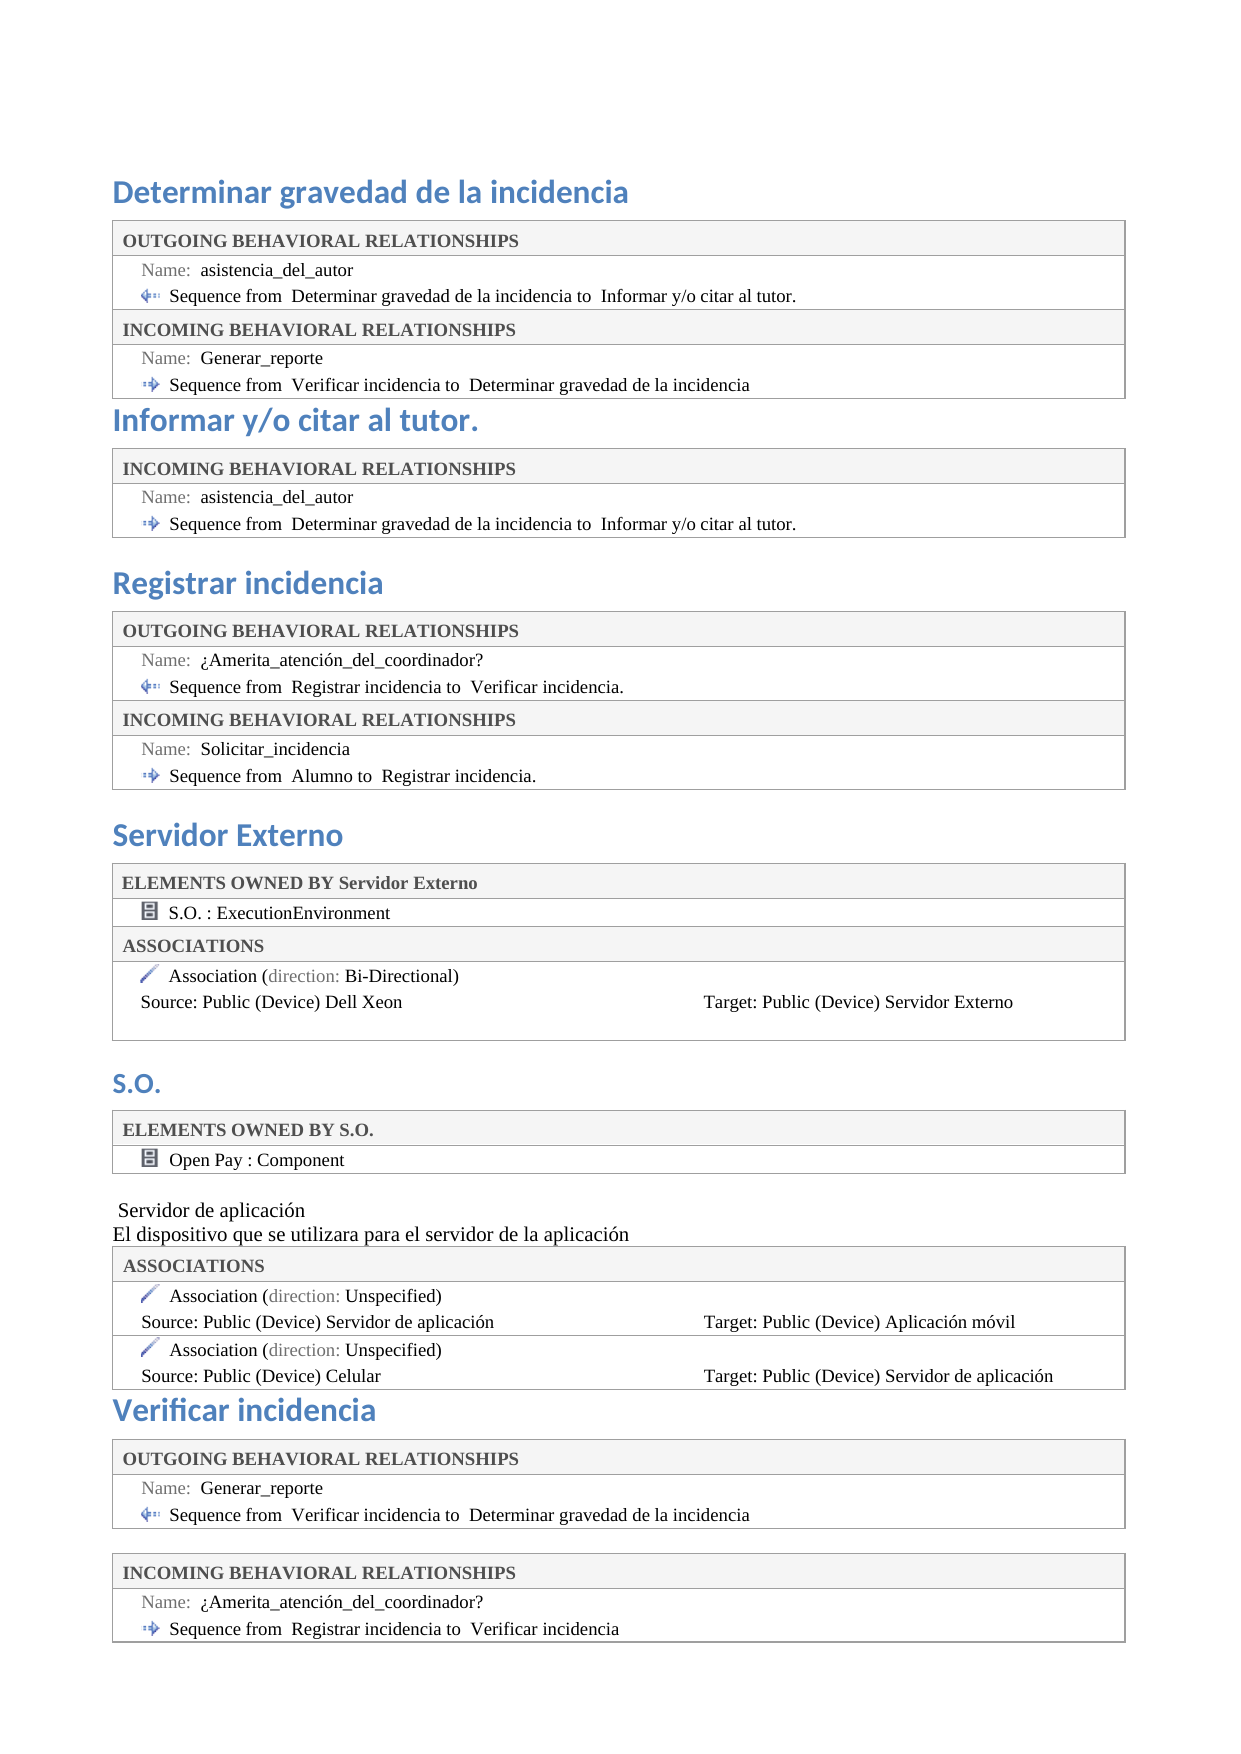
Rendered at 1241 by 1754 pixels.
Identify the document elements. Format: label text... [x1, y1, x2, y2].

subtitle Servidor Externo [112, 814, 1128, 854]
text El dispositivo que se utilizara para el servidor de la aplicación [112, 1222, 1128, 1246]
picture [141, 763, 160, 783]
picture [141, 1147, 160, 1167]
table_cell S.O. : ExecutionEnvironment [113, 899, 1124, 926]
table_cell Name: ¿Amerita_atención_del_coordinador? Sequence from Registrar incidencia to Verificar incidencia [113, 1589, 1124, 1641]
subtitle Registrar incidencia [112, 562, 1128, 603]
table_header OUTGOING BEHAVIORAL RELATIONSHIPS [113, 612, 1124, 646]
picture [141, 1502, 160, 1522]
table_cell Open Pay : Component [113, 1146, 1124, 1173]
subtitle Verificar incidencia [112, 1389, 1128, 1430]
table_cell Name: Solicitar_incidencia Sequence from Alumno to Registrar incidencia. [113, 736, 1124, 789]
table_header ELEMENTS OWNED BY Servidor Externo [113, 864, 1124, 898]
table_header OUTGOING BEHAVIORAL RELATIONSHIPS [113, 221, 1124, 255]
table_cell INCOMING BEHAVIORAL RELATIONSHIPS [113, 310, 1124, 344]
table_header ASSOCIATIONS [113, 1247, 1124, 1281]
table_cell Target: Public (Device) Servidor Externo [675, 989, 1124, 1040]
table_header INCOMING BEHAVIORAL RELATIONSHIPS [113, 1554, 1124, 1588]
subtitle Informar y/o citar al tutor. [112, 399, 1128, 440]
picture [141, 512, 160, 531]
table_cell Name: asistencia_del_autor Sequence from Determinar gravedad de la incidencia to Informar y/o citar al tutor. [113, 484, 1124, 537]
table_cell Target: Public (Device) Aplicación móvil [675, 1309, 1124, 1335]
subtitle Determinar gravedad de la incidencia [112, 171, 1128, 212]
table_cell Name: Generar_reporte Sequence from Verificar incidencia to Determinar gravedad de la incidencia [113, 1475, 1124, 1527]
table_cell Association (direction: Unspecified) [113, 1282, 1124, 1309]
table_cell Association (direction: Unspecified) [113, 1336, 1124, 1363]
picture [141, 1284, 160, 1303]
picture [141, 373, 160, 392]
picture [140, 901, 160, 920]
table_cell Source: Public (Device) Dell Xeon [113, 989, 675, 1040]
table_header INCOMING BEHAVIORAL RELATIONSHIPS [113, 449, 1124, 483]
table_cell Name: asistencia_del_autor Sequence from Determinar gravedad de la incidencia to Informar y/o citar al tutor. [113, 256, 1124, 309]
table_cell INCOMING BEHAVIORAL RELATIONSHIPS [113, 701, 1124, 735]
picture [141, 284, 160, 303]
picture [141, 1337, 160, 1357]
table_cell Source: Public (Device) Celular [113, 1363, 675, 1388]
table_cell Name: Generar_reporte Sequence from Verificar incidencia to Determinar gravedad de la incidencia [113, 345, 1124, 398]
table_cell Source: Public (Device) Servidor de aplicación [113, 1309, 675, 1335]
table_cell Name: ¿Amerita_atención_del_coordinador? Sequence from Registrar incidencia to Verificar incidencia. [113, 647, 1124, 700]
text Servidor de aplicación [112, 1198, 1128, 1222]
table_header ELEMENTS OWNED BY S.O. [113, 1111, 1124, 1144]
table_cell Association (direction: Bi-Directional) [113, 962, 1124, 989]
table_cell ASSOCIATIONS [113, 927, 1124, 961]
table_header OUTGOING BEHAVIORAL RELATIONSHIPS [113, 1440, 1124, 1474]
table_cell Target: Public (Device) Servidor de aplicación [675, 1363, 1124, 1388]
subtitle S.O. [112, 1066, 1128, 1101]
picture [140, 964, 160, 983]
picture [141, 1616, 160, 1636]
picture [141, 675, 160, 694]
